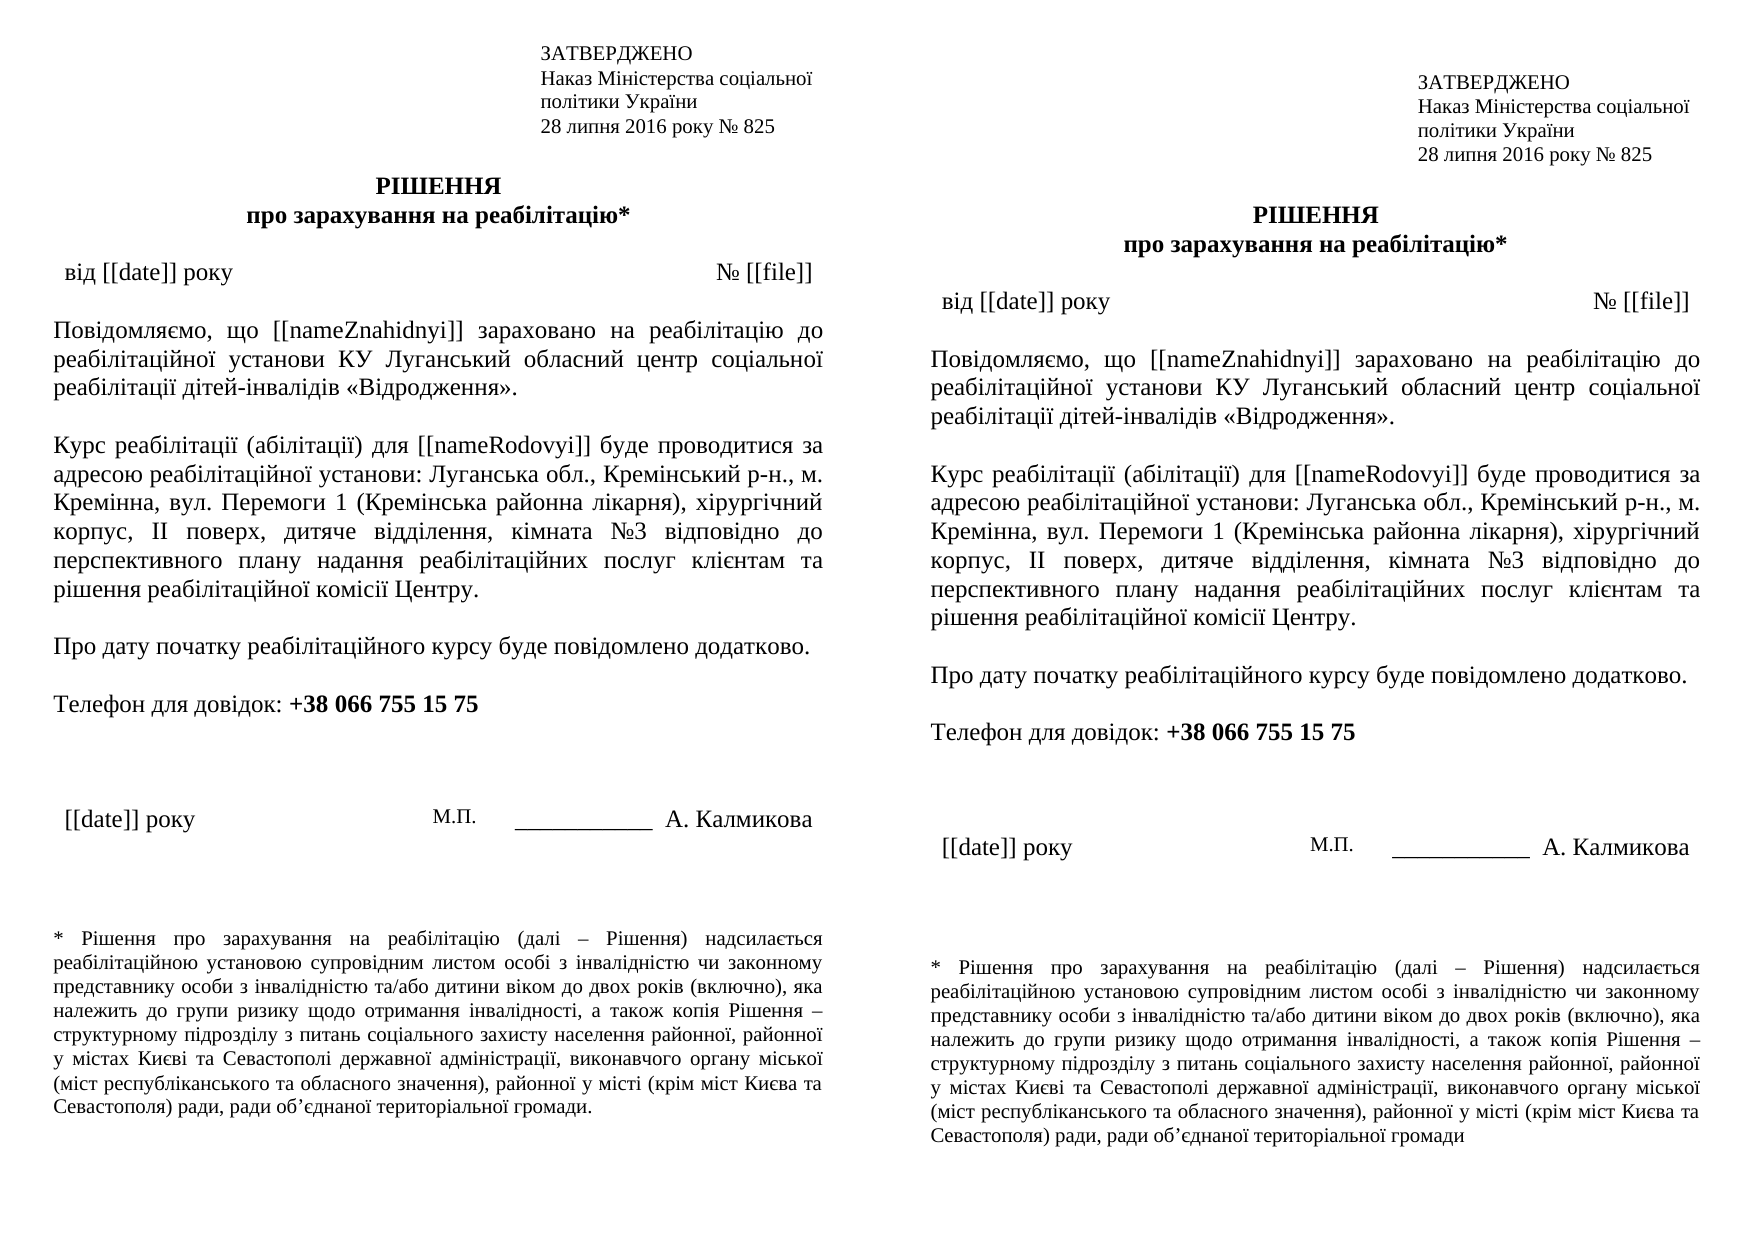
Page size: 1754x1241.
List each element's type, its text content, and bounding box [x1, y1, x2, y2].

text політики України [540, 89, 824, 113]
table_header від [[date]] року [53, 258, 440, 286]
text 28 липня 2016 року № 825 [1418, 142, 1701, 166]
table_header ___________ А. Калмикова [1365, 833, 1701, 861]
text РІШЕННЯ [930, 200, 1701, 229]
text * Рішення про зарахування на реабілітацію (далі – Рішення) надсилається реабілітаційною установою супровідним листом особі з інвалідністю чи законному представнику особи з інвалідністю та/або дитини віком до двох років (включно), яка належить до групи ризику щодо отримання інвалідності, а також копія Рішення – структурному підрозділу з питань соціального захисту населення районної, районної у містах Києві та Севастополі державної адміністрації, виконавчого органу міської (міст республіканського та обласного значення), районної у місті (крім міст Києва та Севастополя) ради, ради об’єднаної територіальної громади. [53, 926, 824, 1118]
text Курс реабілітації (абілітації) для [[nameRodovyi]] буде проводитися за адресою реабілітаційної установи: Луганська обл., Кремінський р-н., м. Кремінна, вул. Перемоги 1 (Кремінська районна лікарня), хірургічний корпус, II поверх, дитяче відділення, кімната №3 відповідно до перспективного плану надання реабілітаційних послуг клієнтам та рішення реабілітаційної комісії Центру. [930, 459, 1701, 631]
text ЗАТВЕРДЖЕНО [1418, 70, 1701, 94]
text про зарахування на реабілітацію* [930, 229, 1701, 257]
text Курс реабілітації (абілітації) для [[nameRodovyi]] буде проводитися за адресою реабілітаційної установи: Луганська обл., Кремінський р-н., м. Кремінна, вул. Перемоги 1 (Кремінська районна лікарня), хірургічний корпус, II поверх, дитяче відділення, кімната №3 відповідно до перспективного плану надання реабілітаційних послуг клієнтам та рішення реабілітаційної комісії Центру. [53, 430, 824, 602]
text * Рішення про зарахування на реабілітацію (далі – Рішення) надсилається реабілітаційною установою супровідним листом особі з інвалідністю чи законному представнику особи з інвалідністю та/або дитини віком до двох років (включно), яка належить до групи ризику щодо отримання інвалідності, а також копія Рішення – структурному підрозділу з питань соціального захисту населення районної, районної у містах Києві та Севастополі державної адміністрації, виконавчого органу міської (міст республіканського та обласного значення), районної у місті (крім міст Києва та Севастополя) ради, ради об’єднаної територіальної громади [930, 955, 1701, 1147]
text РІШЕННЯ [53, 171, 824, 200]
text політики України [1418, 118, 1701, 142]
text 28 липня 2016 року № 825 [540, 113, 824, 138]
text Про дату початку реабілітаційного курсу буде повідомлено додатково. [53, 631, 824, 660]
table_header М.П. [1264, 833, 1365, 861]
text Наказ Міністерства соціальної [540, 65, 824, 89]
text про зарахування на реабілітацію* [53, 200, 824, 229]
text ЗАТВЕРДЖЕНО [540, 41, 824, 65]
table_header М.П. [387, 804, 488, 832]
text Повідомляємо, що [[nameZnahidnyi]] зараховано на реабілітацію до реабілітаційної установи КУ Луганський обласний центр соціальної реабілітації дітей-інвалідів «Відродження». [53, 315, 824, 401]
text Наказ Міністерства соціальної [1418, 94, 1701, 118]
table_header ___________ А. Калмикова [488, 804, 824, 832]
text Повідомляємо, що [[nameZnahidnyi]] зараховано на реабілітацію до реабілітаційної установи КУ Луганський обласний центр соціальної реабілітації дітей-інвалідів «Відродження». [930, 344, 1701, 430]
table_header № [[file]] [440, 258, 824, 286]
text Телефон для довідок: +38 066 755 15 75 [930, 717, 1701, 746]
text Телефон для довідок: +38 066 755 15 75 [53, 689, 824, 717]
table_header № [[file]] [1317, 286, 1701, 315]
table_header [[date]] року [930, 833, 1264, 861]
table_header від [[date]] року [930, 286, 1317, 315]
text Про дату початку реабілітаційного курсу буде повідомлено додатково. [930, 660, 1701, 689]
table_header [[date]] року [53, 804, 387, 832]
